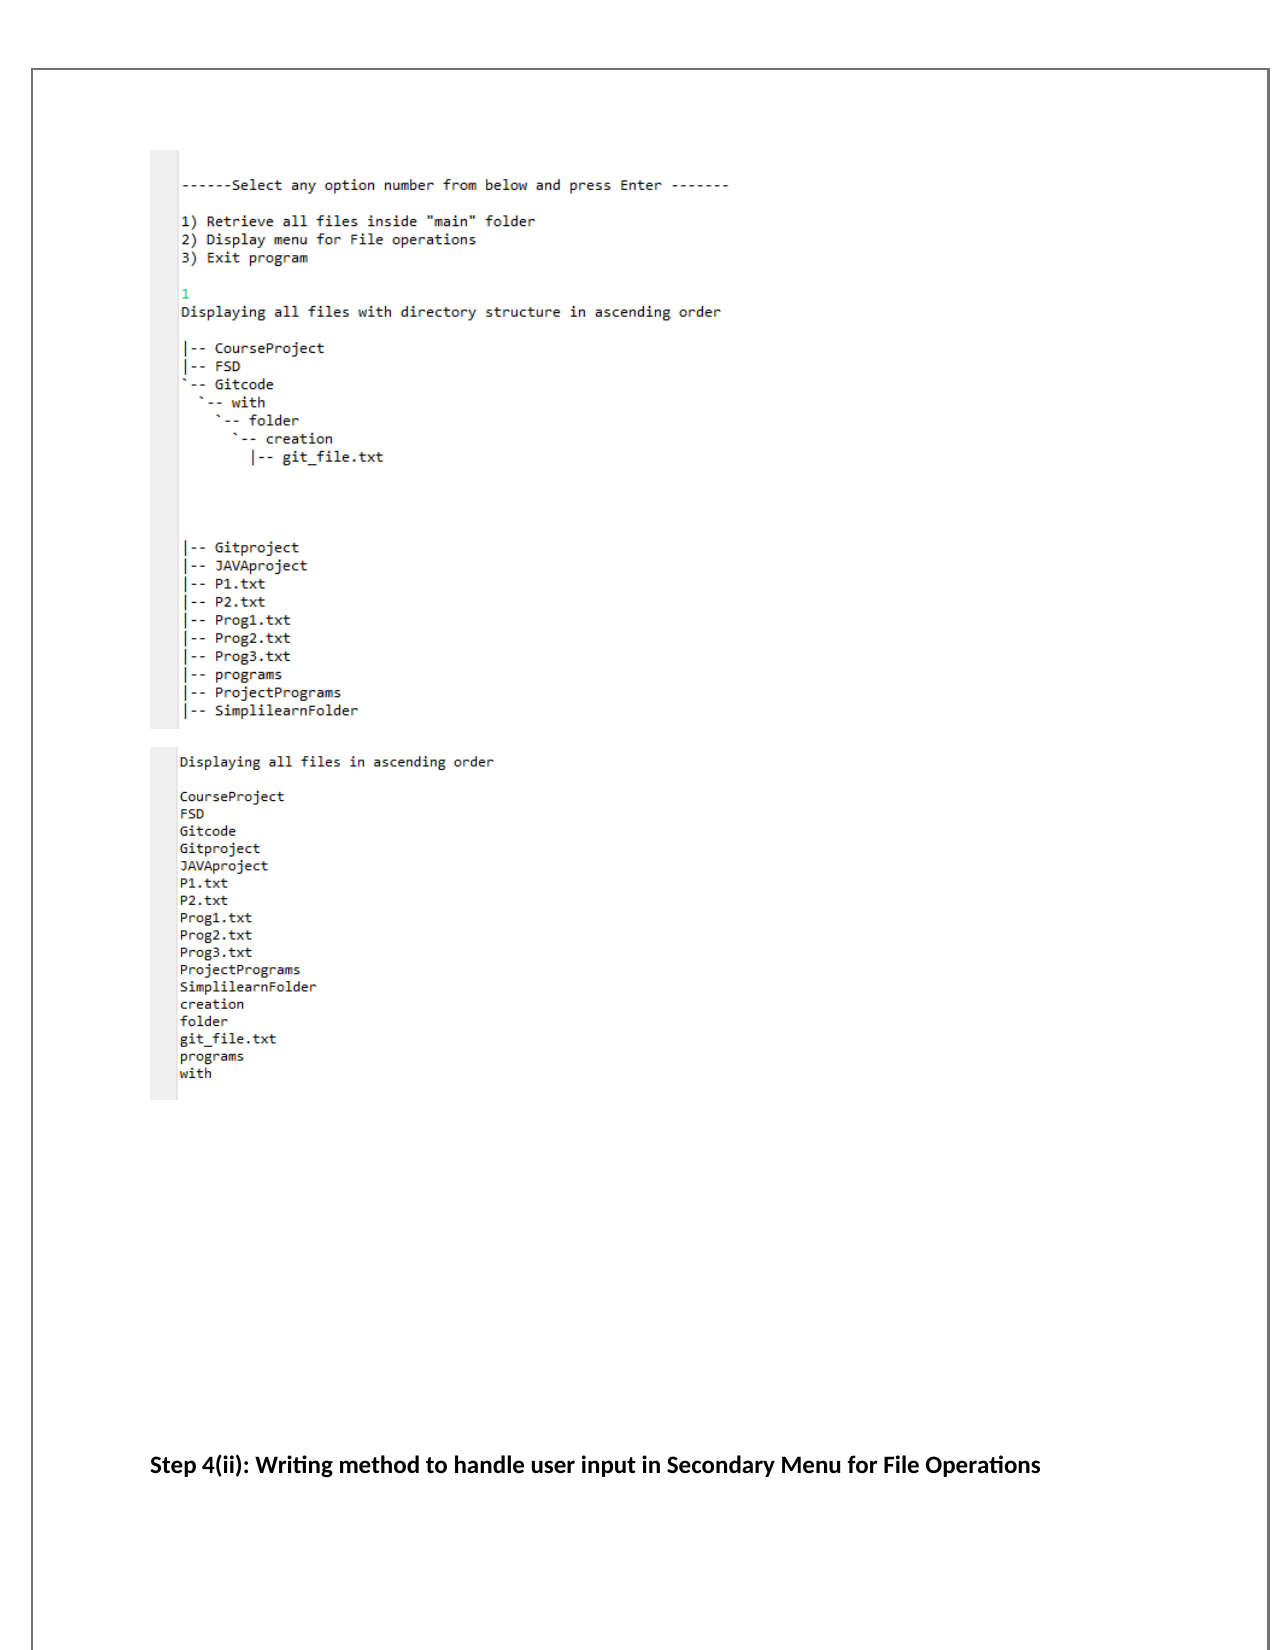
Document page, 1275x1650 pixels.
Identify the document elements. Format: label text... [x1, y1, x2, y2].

picture [150, 747, 1125, 1100]
text Step 4(ii): Writing method to handle user input in Secondary Menu for File Operations [150, 1449, 1125, 1479]
picture [150, 150, 1125, 729]
